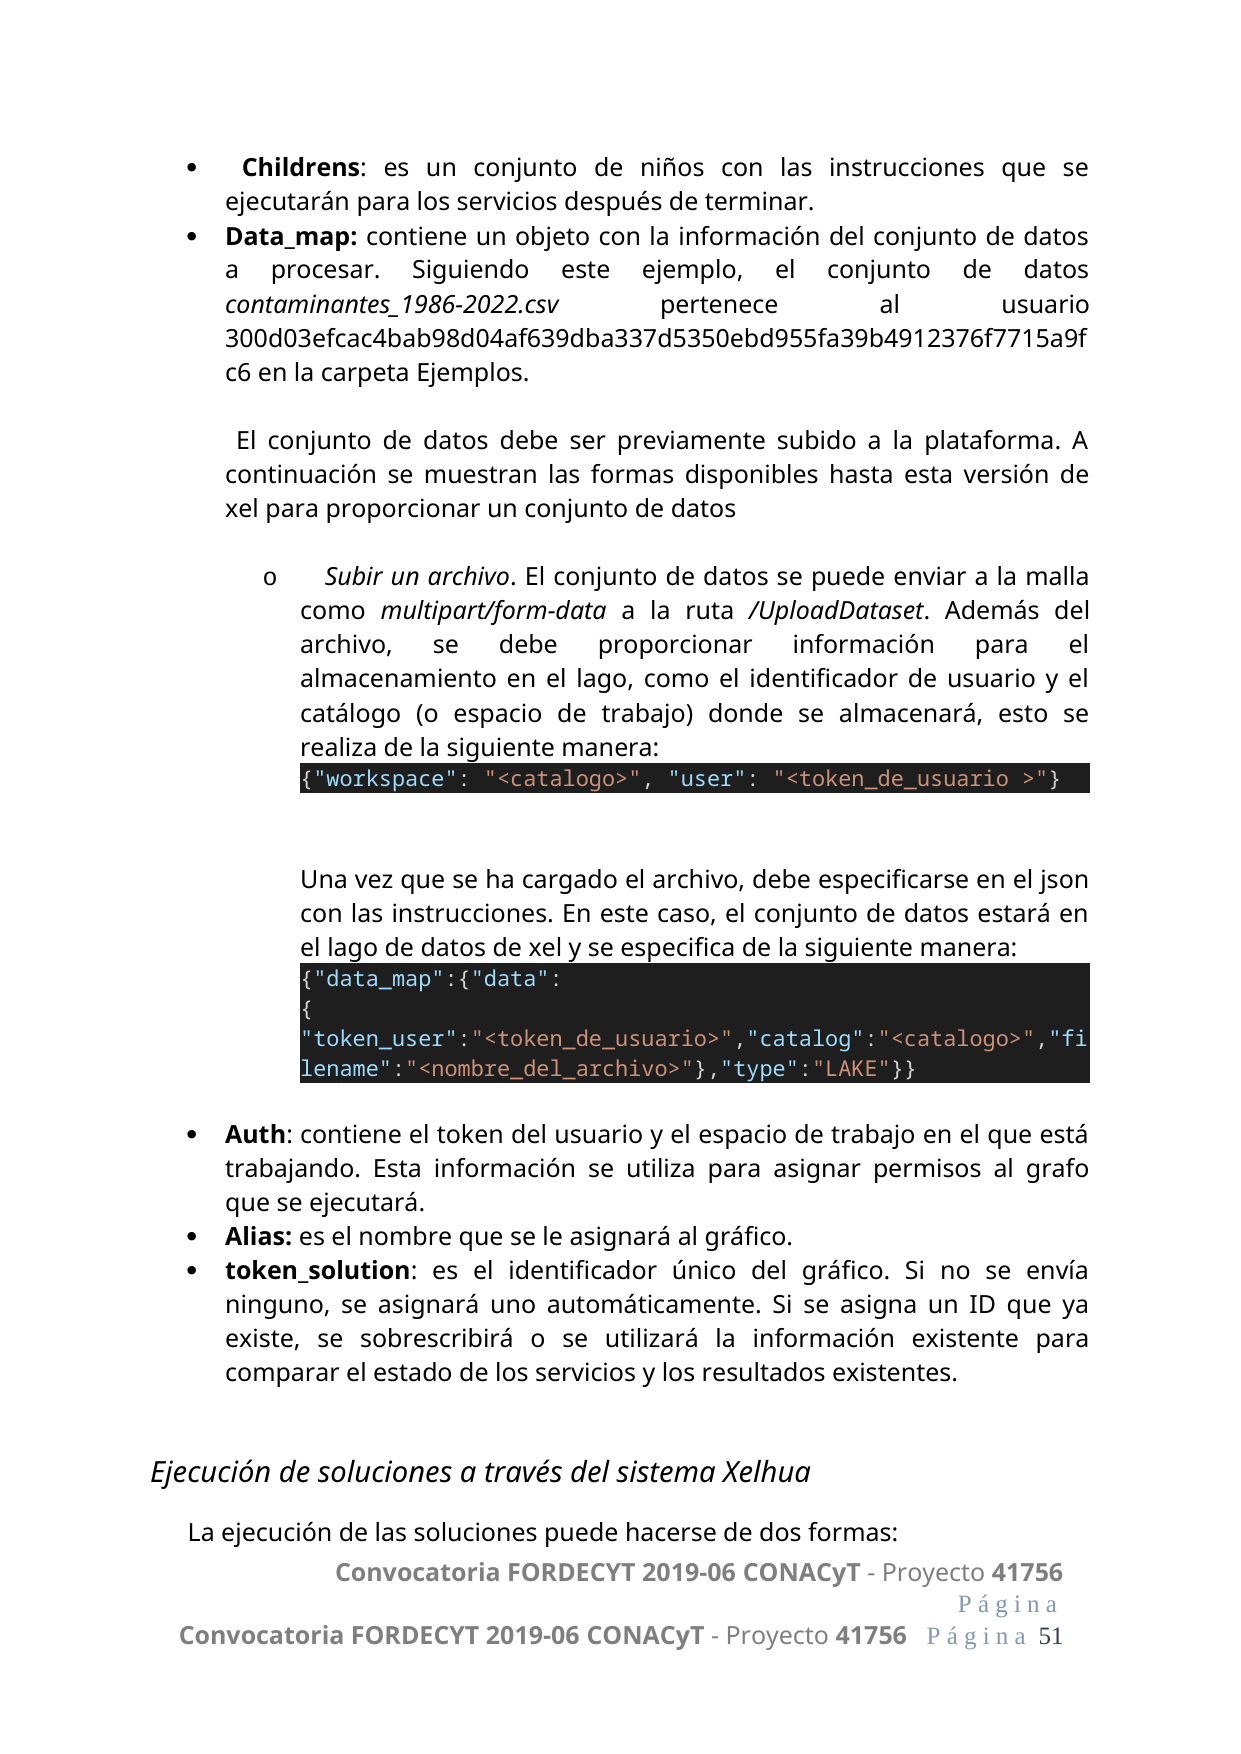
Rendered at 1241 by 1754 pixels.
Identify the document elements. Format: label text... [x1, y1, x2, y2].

text Una vez que se ha cargado el archivo, debe especificarse en el json con las instrucciones. En este caso, el conjunto de datos estará en el lago de datos de xel y se especifica de la siguiente manera: [300, 861, 1090, 963]
list Data_map: contiene un objeto con la información del conjunto de datos a procesar. Siguiendo este ejemplo, el conjunto de datos contaminantes_1986-2022.csv pertenece al usuario 300d03efcac4bab98d04af639dba337d5350ebd955fa39b4912376f7715a9fc6 en la carpeta Ejemplos. [187, 218, 1090, 388]
text La ejecución de las soluciones puede hacerse de dos formas: [150, 1515, 1090, 1549]
list {"data_map":{"data":{"token_user":"<token_de_usuario>","catalog":"<catalogo>","filename":"<nombre_del_archivo>"},"type":"LAKE"}} [300, 963, 1090, 1083]
list {"workspace": "<catalogo>", "user": "<token_de_usuario >"} [300, 763, 1090, 793]
list El conjunto de datos debe ser previamente subido a la plataforma. A continuación se muestran las formas disponibles hasta esta versión de xel para proporcionar un conjunto de datos [225, 422, 1090, 525]
list token_solution: es el identificador único del gráfico. Si no se envía ninguno, se asignará uno automáticamente. Si se asigna un ID que ya existe, se sobrescribirá o se utilizará la información existente para comparar el estado de los servicios y los resultados existentes. [187, 1253, 1090, 1389]
subtitle Ejecución de soluciones a través del sistema Xelhua [150, 1451, 1090, 1491]
list Auth: contiene el token del usuario y el espacio de trabajo en el que está trabajando. Esta información se utiliza para asignar permisos al grafo que se ejecutará. [187, 1117, 1090, 1219]
list Childrens: es un conjunto de niños con las instrucciones que se ejecutarán para los servicios después de terminar. [187, 150, 1090, 218]
list Subir un archivo. El conjunto de datos se puede enviar a la malla como multipart/form-data a la ruta /UploadDataset. Además del archivo, se debe proporcionar información para el almacenamiento en el lago, como el identificador de usuario y el catálogo (o espacio de trabajo) donde se almacenará, esto se realiza de la siguiente manera: [262, 559, 1090, 763]
list Alias: es el nombre que se le asignará al gráfico. [187, 1219, 1090, 1253]
